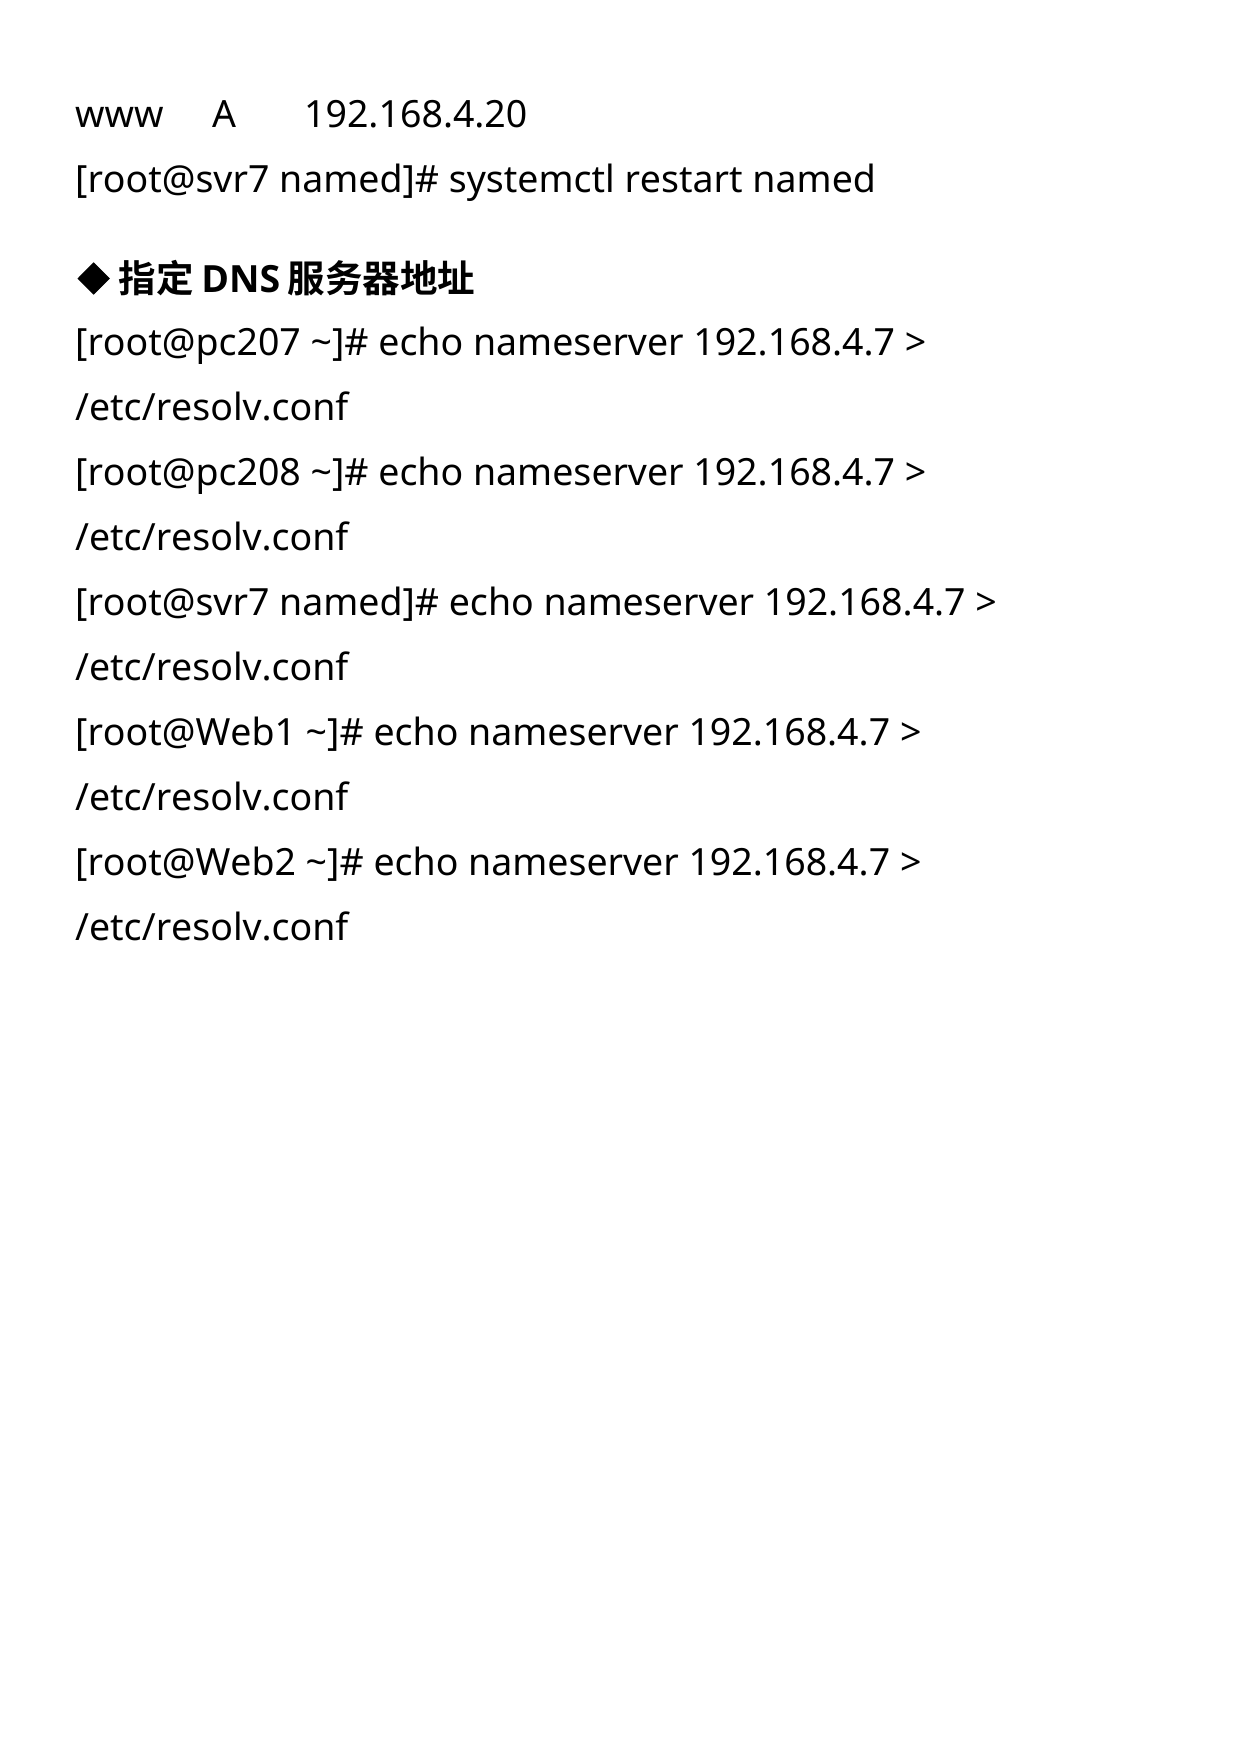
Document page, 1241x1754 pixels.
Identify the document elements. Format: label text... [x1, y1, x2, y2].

text [root@pc208 ~]# echo nameserver 192.168.4.7 > /etc/resolv.conf [75, 438, 1165, 568]
text [root@pc207 ~]# echo nameserver 192.168.4.7 > /etc/resolv.conf [75, 308, 1165, 438]
text [root@Web2 ~]# echo nameserver 192.168.4.7 > /etc/resolv.conf [75, 828, 1165, 958]
text [root@svr7 named]# echo nameserver 192.168.4.7 > /etc/resolv.conf [75, 568, 1165, 698]
text www A 192.168.4.20 [75, 81, 1165, 146]
list 指定DNS服务器地址 [75, 243, 1165, 308]
text [root@Web1 ~]# echo nameserver 192.168.4.7 > /etc/resolv.conf [75, 698, 1165, 828]
text [root@svr7 named]# systemctl restart named [75, 146, 1165, 211]
